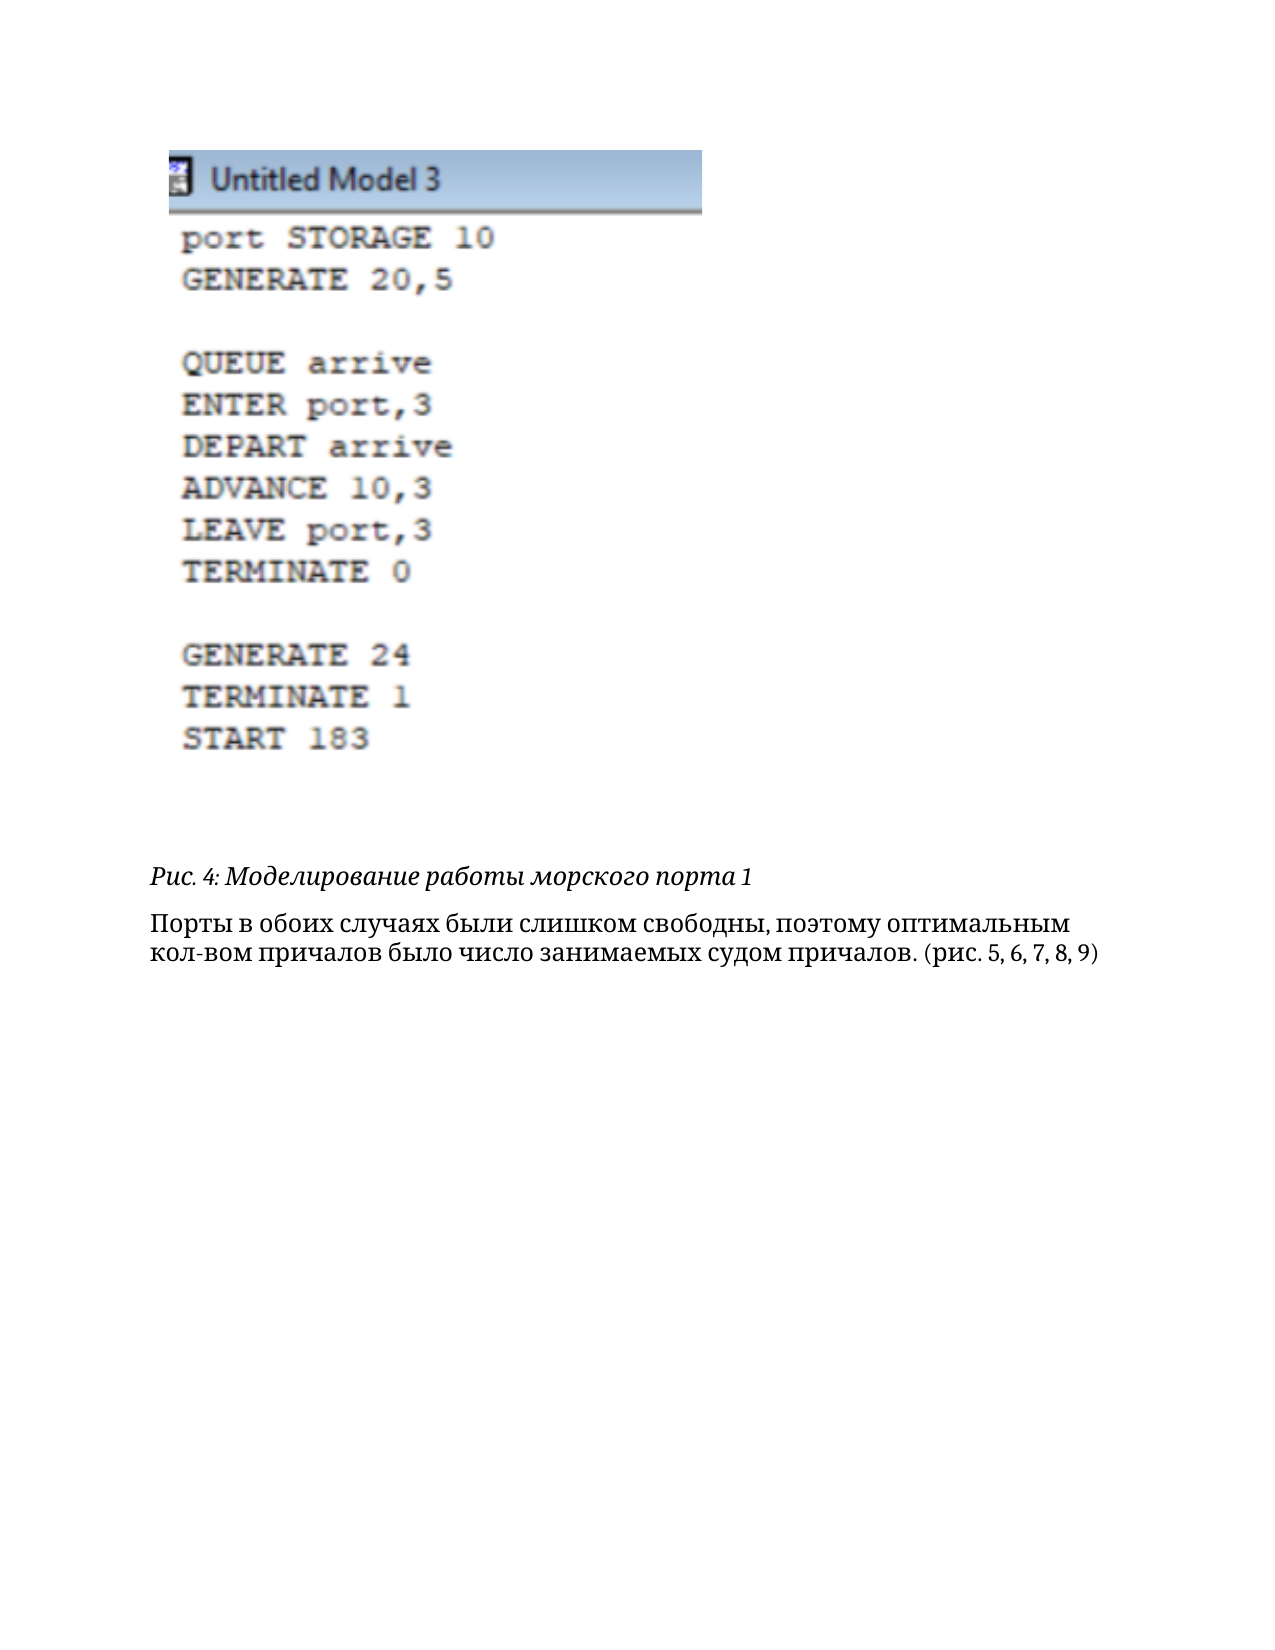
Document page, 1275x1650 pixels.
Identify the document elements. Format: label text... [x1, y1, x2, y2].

text Рис. 4: Моделирование работы морского порта 1 [150, 862, 1125, 891]
text Порты в обоих случаях были слишком свободны, поэтому оптимальным кол-вом причалов было число занимаемых судом причалов. (рис. 5, 6, 7, 8, 9) [150, 910, 1125, 967]
picture [168, 150, 703, 842]
